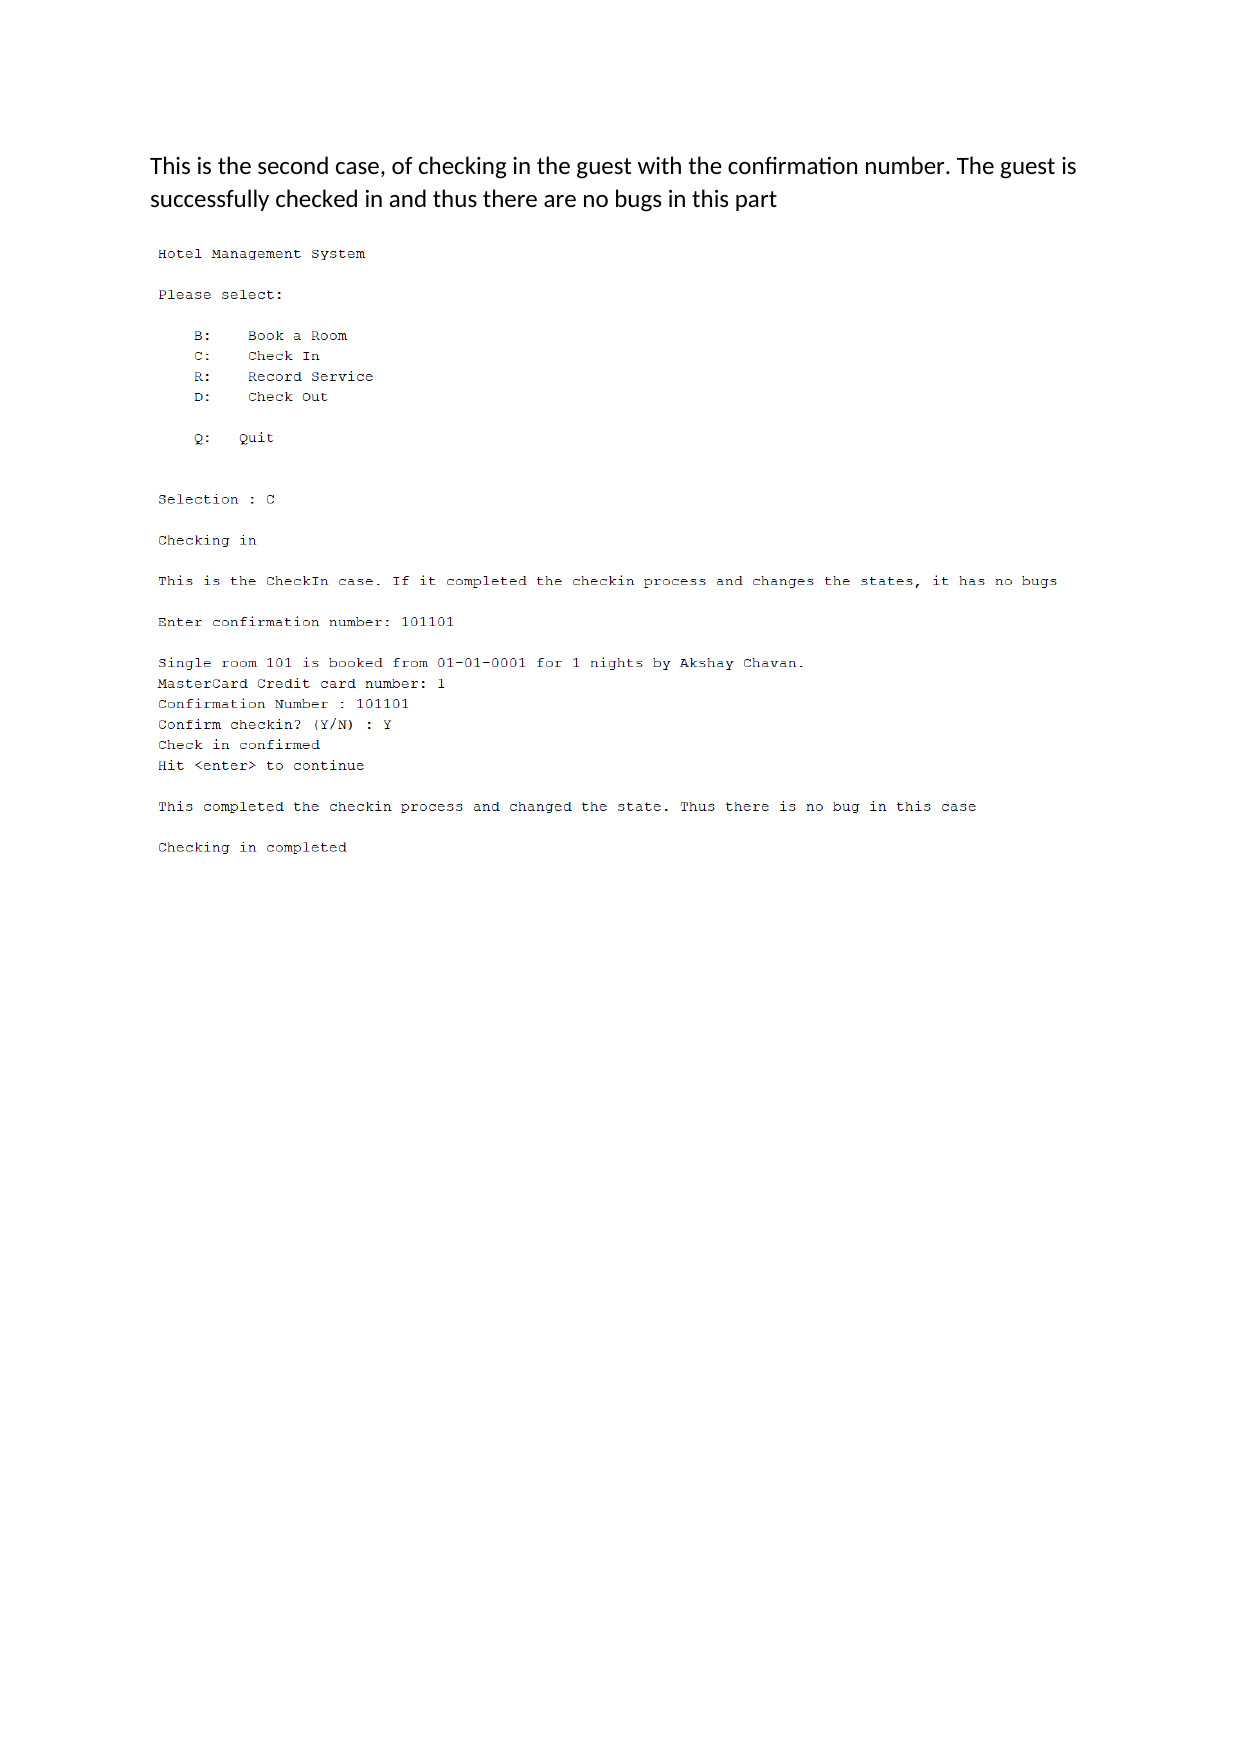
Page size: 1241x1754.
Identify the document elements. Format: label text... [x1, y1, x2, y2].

text This is the second case, of checking in the guest with the confirmation number. The guest is successfully checked in and thus there are no bugs in this part [150, 150, 1090, 213]
picture [150, 232, 1091, 870]
